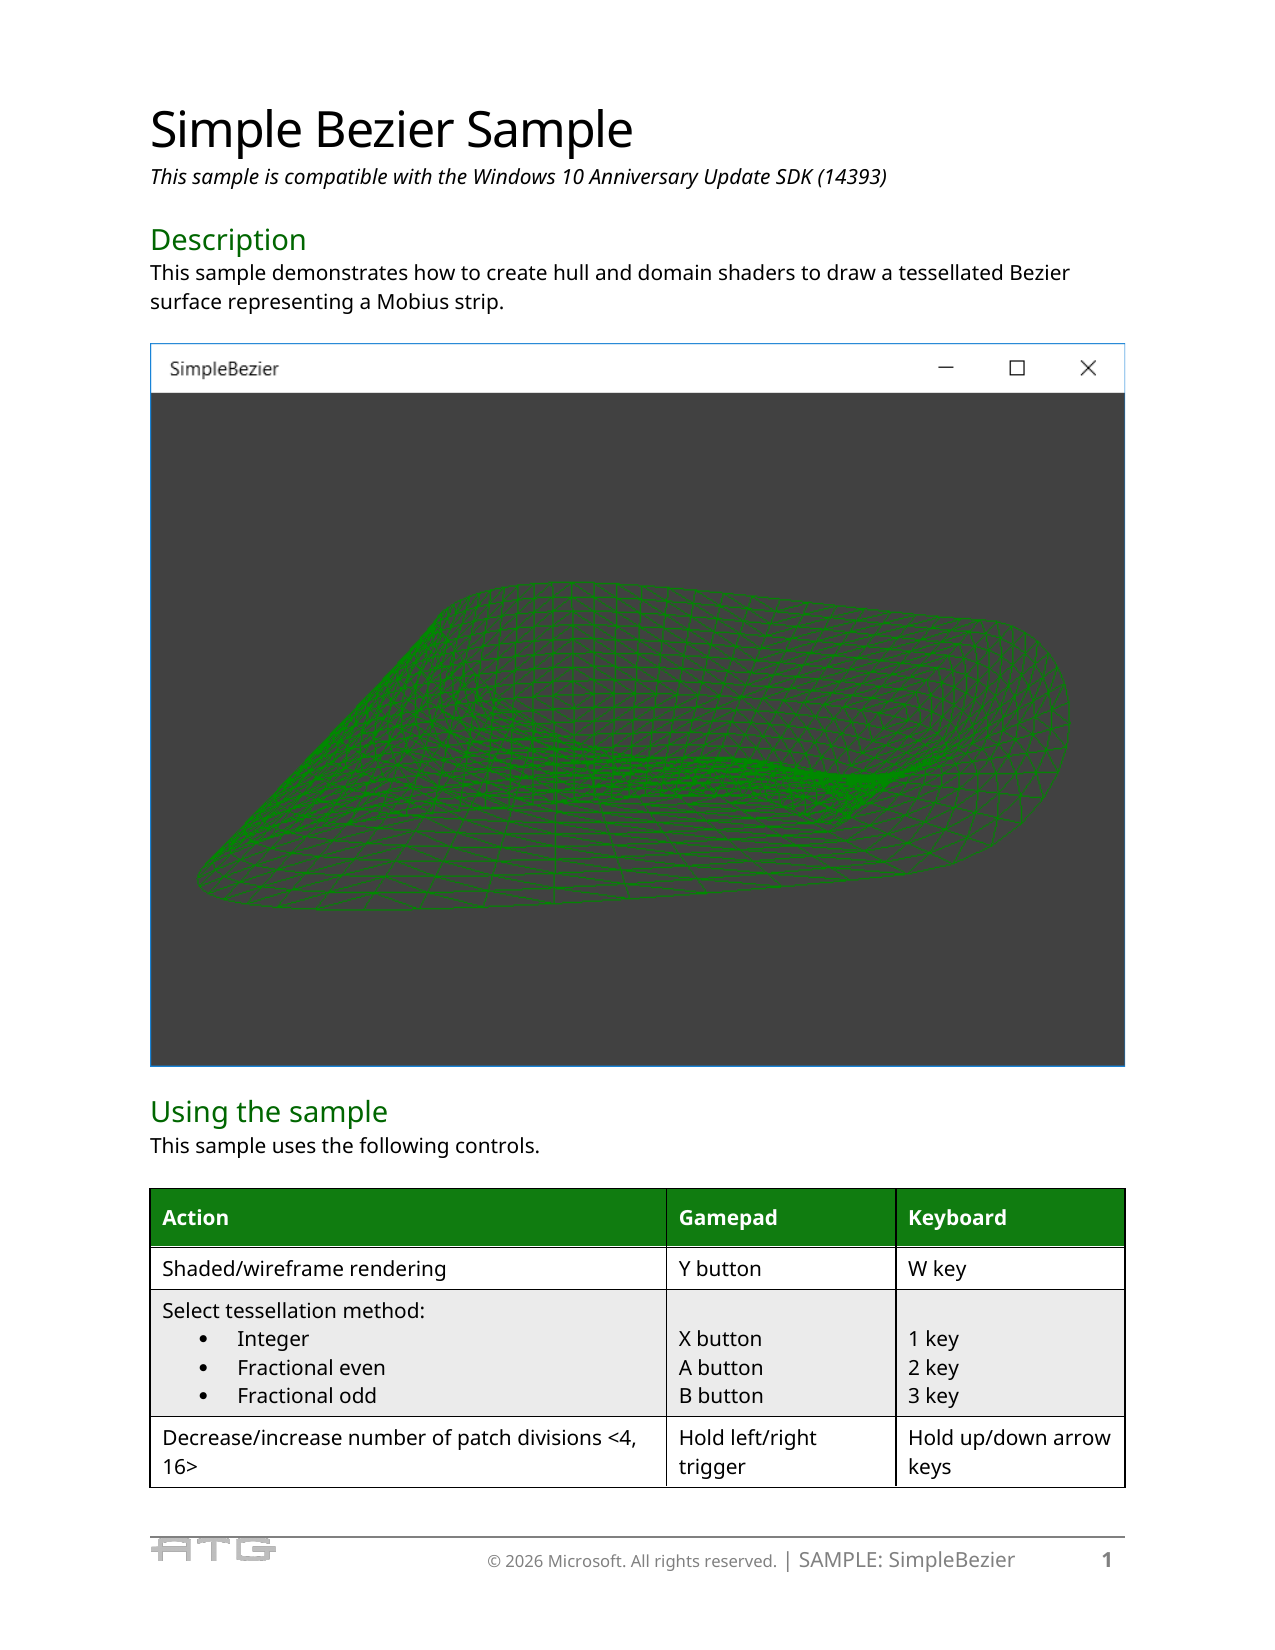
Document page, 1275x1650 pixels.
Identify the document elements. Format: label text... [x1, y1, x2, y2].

table_cell Select tessellation method: Integer Fractional even Fractional odd [151, 1290, 666, 1416]
title Simple Bezier Sample [150, 94, 1125, 162]
table_cell Hold left/right trigger [667, 1417, 895, 1486]
table_header Gamepad [667, 1189, 895, 1246]
table_cell X button A button B button [667, 1290, 895, 1416]
table_cell Decrease/increase number of patch divisions <4, 16> [151, 1417, 666, 1486]
text This sample is compatible with the Windows 10 Anniversary Update SDK (14393) [150, 162, 1125, 190]
subtitle Using the sample [150, 1092, 1125, 1131]
table_cell Hold up/down arrow keys [897, 1417, 1124, 1486]
picture [151, 1538, 276, 1561]
table_header Action [151, 1189, 666, 1246]
table_header Keyboard [897, 1189, 1124, 1246]
table_cell W key [897, 1248, 1124, 1288]
text This sample demonstrates how to create hull and domain shaders to draw a tessellated Bezier surface representing a Mobius strip. [150, 258, 1125, 315]
table_cell Shaded/wireframe rendering [151, 1248, 666, 1288]
text This sample uses the following controls. [150, 1131, 1125, 1160]
table_cell 1 key 2 key 3 key [897, 1290, 1124, 1416]
picture [150, 343, 1125, 1067]
subtitle Description [150, 219, 1125, 258]
table_cell Y button [667, 1248, 895, 1288]
